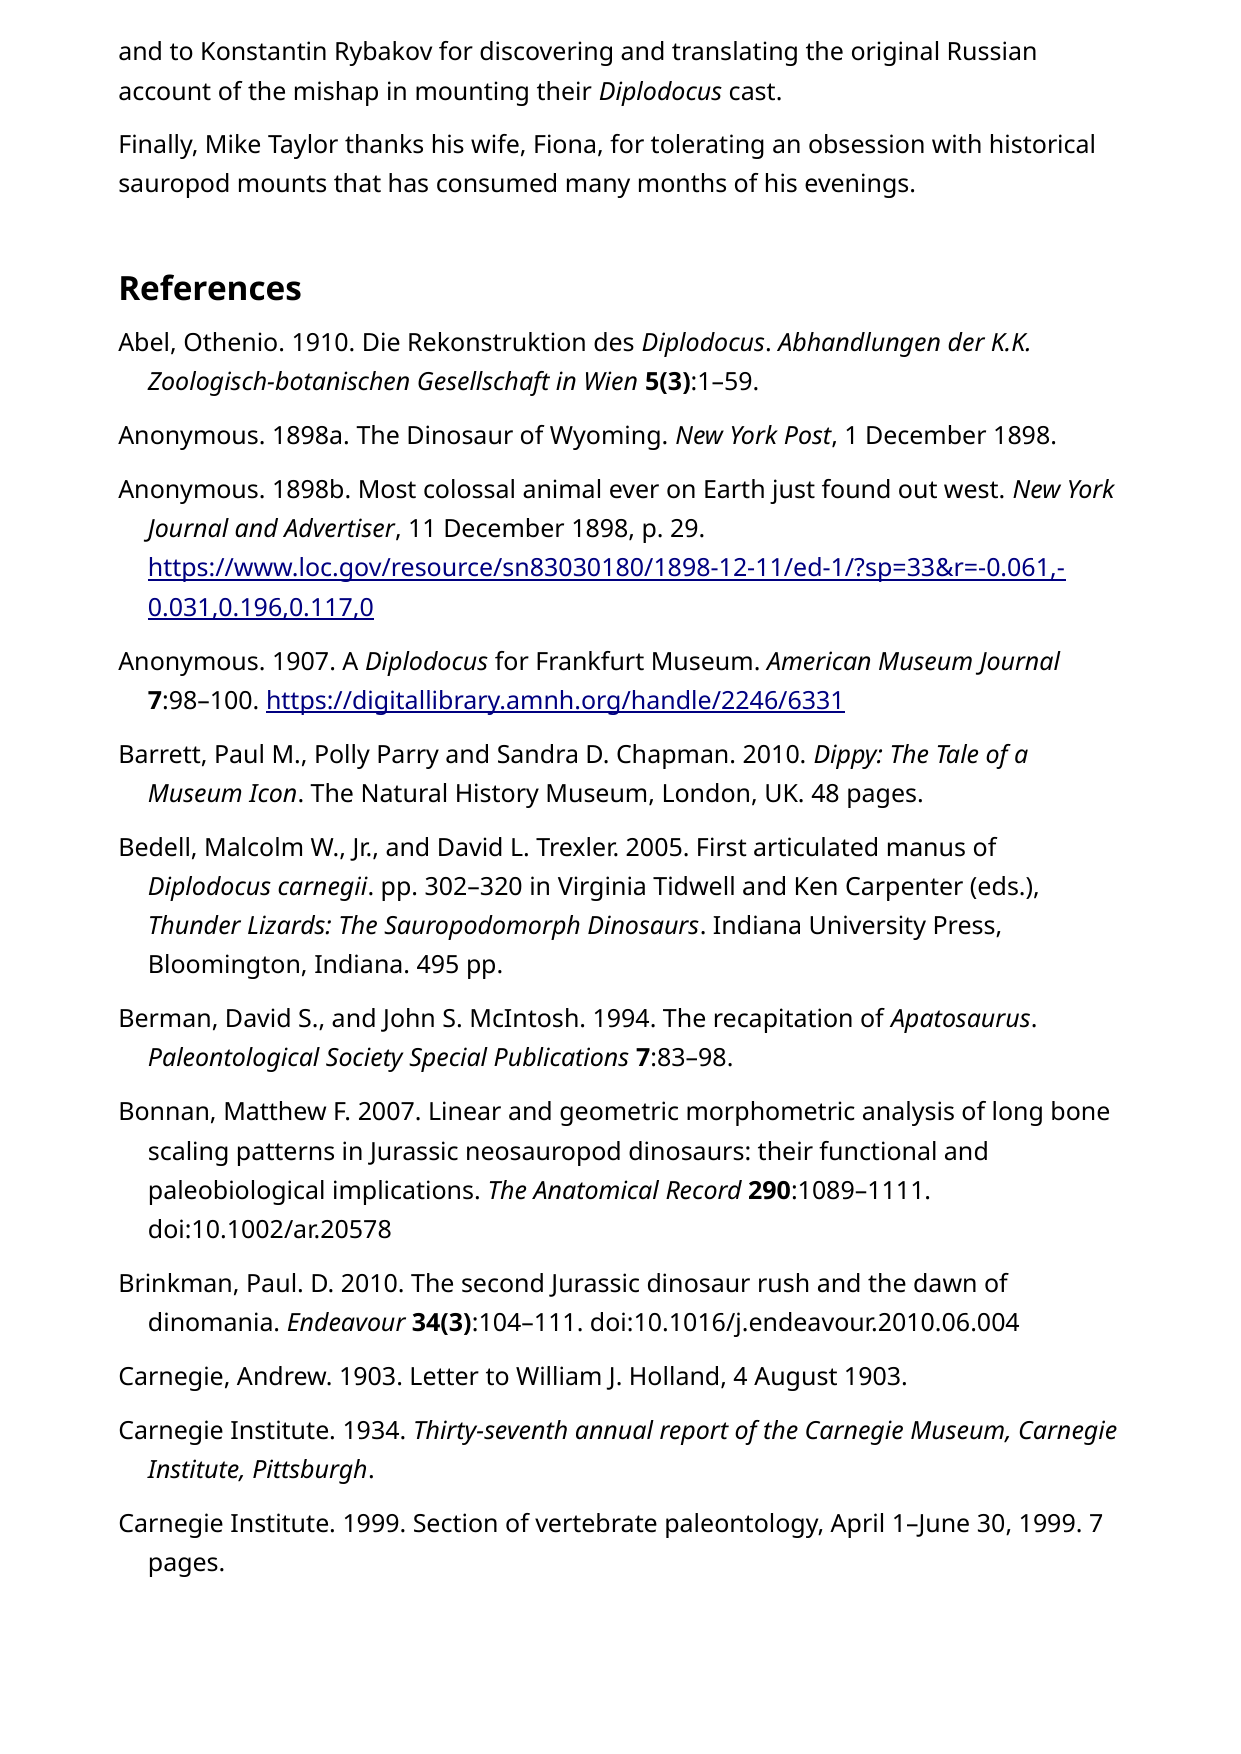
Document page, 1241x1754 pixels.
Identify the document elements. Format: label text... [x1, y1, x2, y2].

text Brinkman, Paul. D. 2010. The second Jurassic dinosaur rush and the dawn of dinomania. Endeavour 34(3):104–111. doi:10.1016/j.endeavour.2010.06.004 [118, 1265, 1122, 1339]
text Anonymous. 1898a. The Dinosaur of Wyoming. New York Post, 1 December 1898. [118, 418, 1122, 452]
text Anonymous. 1907. A Diplodocus for Frankfurt Museum. American Museum Journal 7:98–100. https://digitallibrary.amnh.org/handle/2246/6331 [118, 643, 1122, 716]
text Abel, Othenio. 1910. Die Rekonstruktion des Diplodocus. Abhandlungen der K.K. Zoologisch-botanischen Gesellschaft in Wien 5(3):1–59. [118, 324, 1122, 398]
text Carnegie Institute. 1999. Section of vertebrate paleontology, April 1–June 30, 1999. 7 pages. [118, 1506, 1122, 1579]
text Carnegie Institute. 1934. Thirty-seventh annual report of the Carnegie Museum, Carnegie Institute, Pittsburgh. [118, 1412, 1122, 1486]
subtitle References [118, 264, 1122, 310]
text Berman, David S., and John S. McIntosh. 1994. The recapitation of Apatosaurus. Paleontological Society Special Publications 7:83–98. [118, 1001, 1122, 1074]
text Barrett, Paul M., Polly Parry and Sandra D. Chapman. 2010. Dippy: The Tale of a Museum Icon. The Natural History Museum, London, UK. 48 pages. [118, 736, 1122, 809]
text Anonymous. 1898b. Most colossal animal ever on Earth just found out west. New York Journal and Advertiser, 11 December 1898, p. 29. https://www.loc.gov/resource/sn83030180/1898-12-11/ed-1/?sp=33&r=-0.061,-0.031,0.196,0.117,0 [118, 472, 1122, 623]
text Finally, Mike Taylor thanks his wife, Fiona, for tolerating an obsession with historical sauropod mounts that has consumed many months of his evenings. [118, 127, 1122, 200]
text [118, 34, 1122, 107]
text Bedell, Malcolm W., Jr., and David L. Trexler. 2005. First articulated manus of Diplodocus carnegii. pp. 302–320 in Virginia Tidwell and Ken Carpenter (eds.), Thunder Lizards: The Sauropodomorph Dinosaurs. Indiana University Press, Bloomington, Indiana. 495 pp. [118, 829, 1122, 981]
text Carnegie, Andrew. 1903. Letter to William J. Holland, 4 August 1903. [118, 1358, 1122, 1393]
text Bonnan, Matthew F. 2007. Linear and geometric morphometric analysis of long bone scaling patterns in Jurassic neosauropod dinosaurs: their functional and paleobiological implications. The Anatomical Record 290:1089–1111. doi:10.1002/ar.20578 [118, 1094, 1122, 1246]
